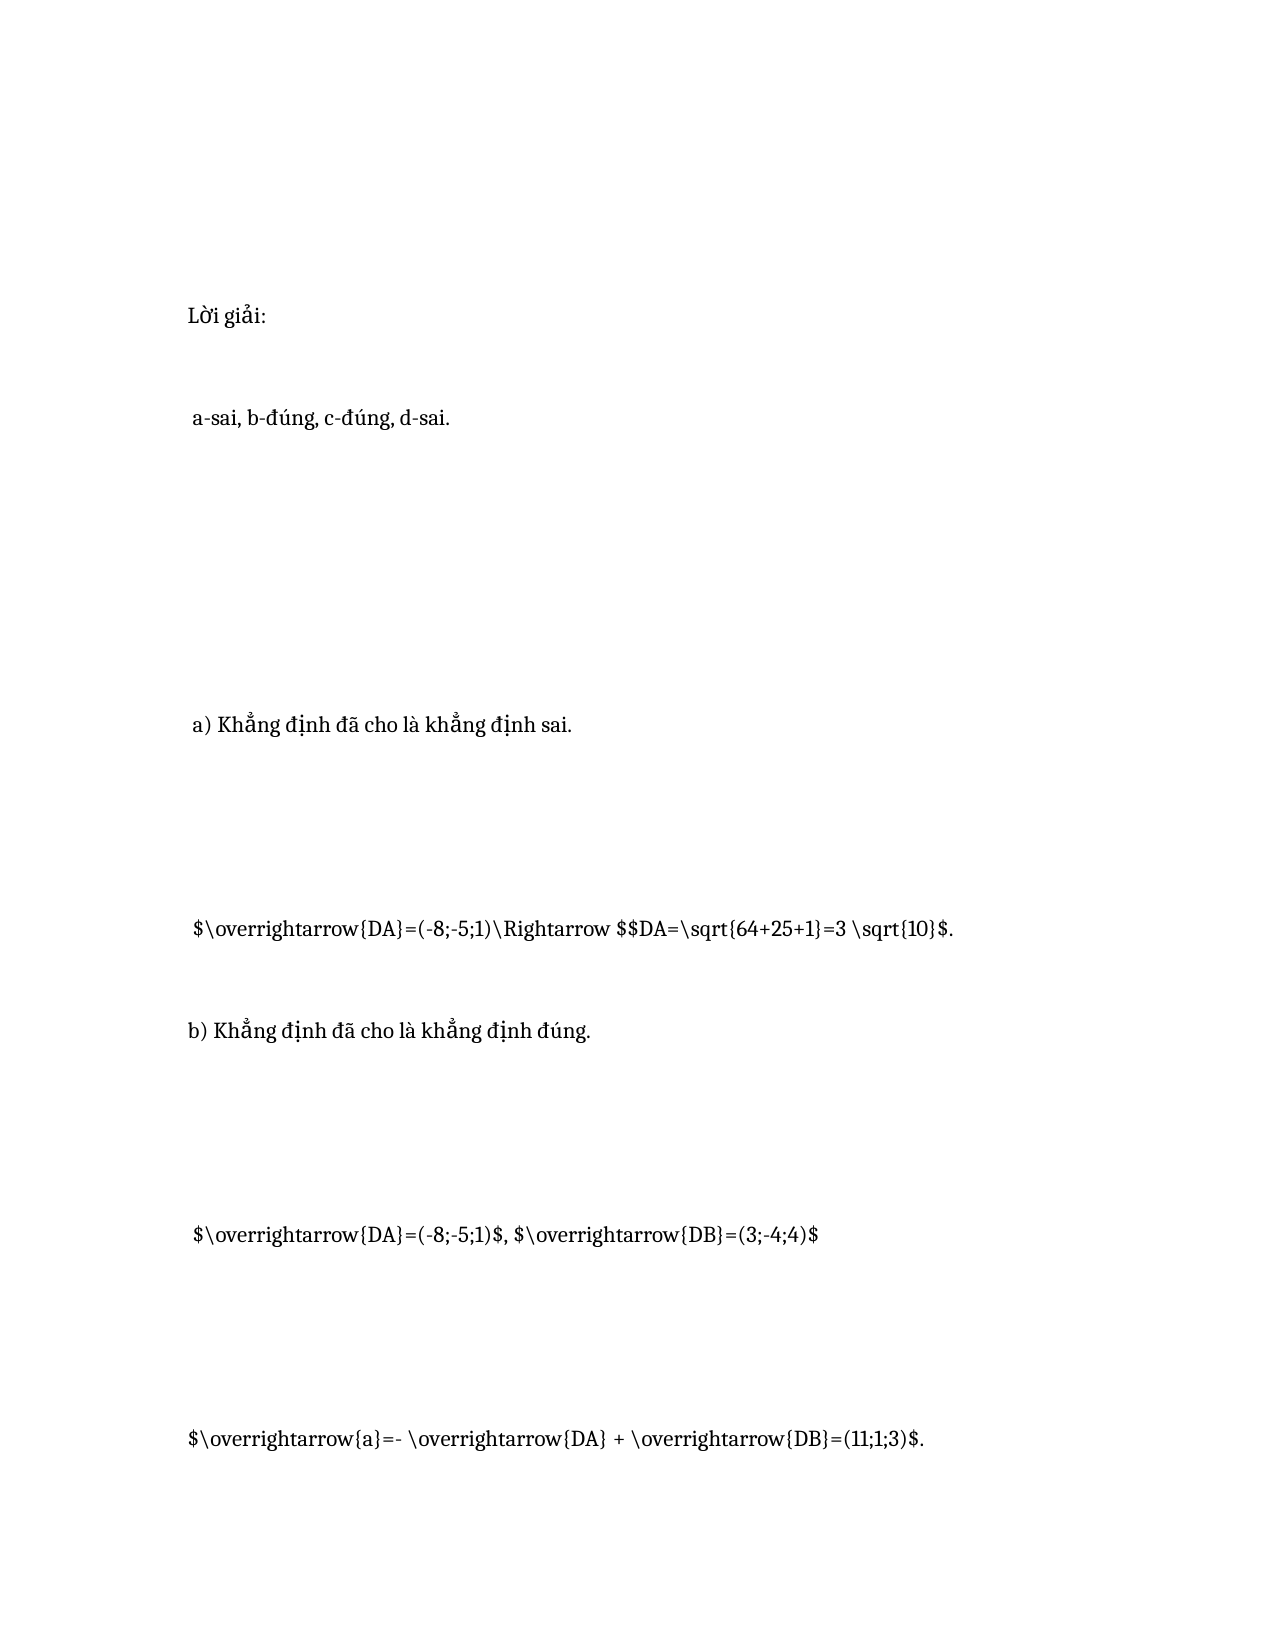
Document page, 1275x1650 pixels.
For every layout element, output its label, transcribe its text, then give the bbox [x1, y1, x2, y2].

text Lời giải: [187, 303, 1087, 329]
text b) Khẳng định đã cho là khẳng định đúng. [187, 1018, 1087, 1044]
text a-sai, b-đúng, c-đúng, d-sai. [187, 405, 1087, 432]
text a) Khẳng định đã cho là khẳng định sai. [187, 711, 1087, 738]
text $\overrightarrow{a}=- \overrightarrow{DA} + \overrightarrow{DB}=(11;1;3)$. [187, 1426, 1087, 1452]
text $\overrightarrow{DA}=(-8;-5;1)$, $\overrightarrow{DB}=(3;-4;4)$ [187, 1222, 1087, 1248]
text $\overrightarrow{DA}=(-8;-5;1)\Rightarrow $$DA=\sqrt{64+25+1}=3 \sqrt{10}$. [187, 916, 1087, 942]
